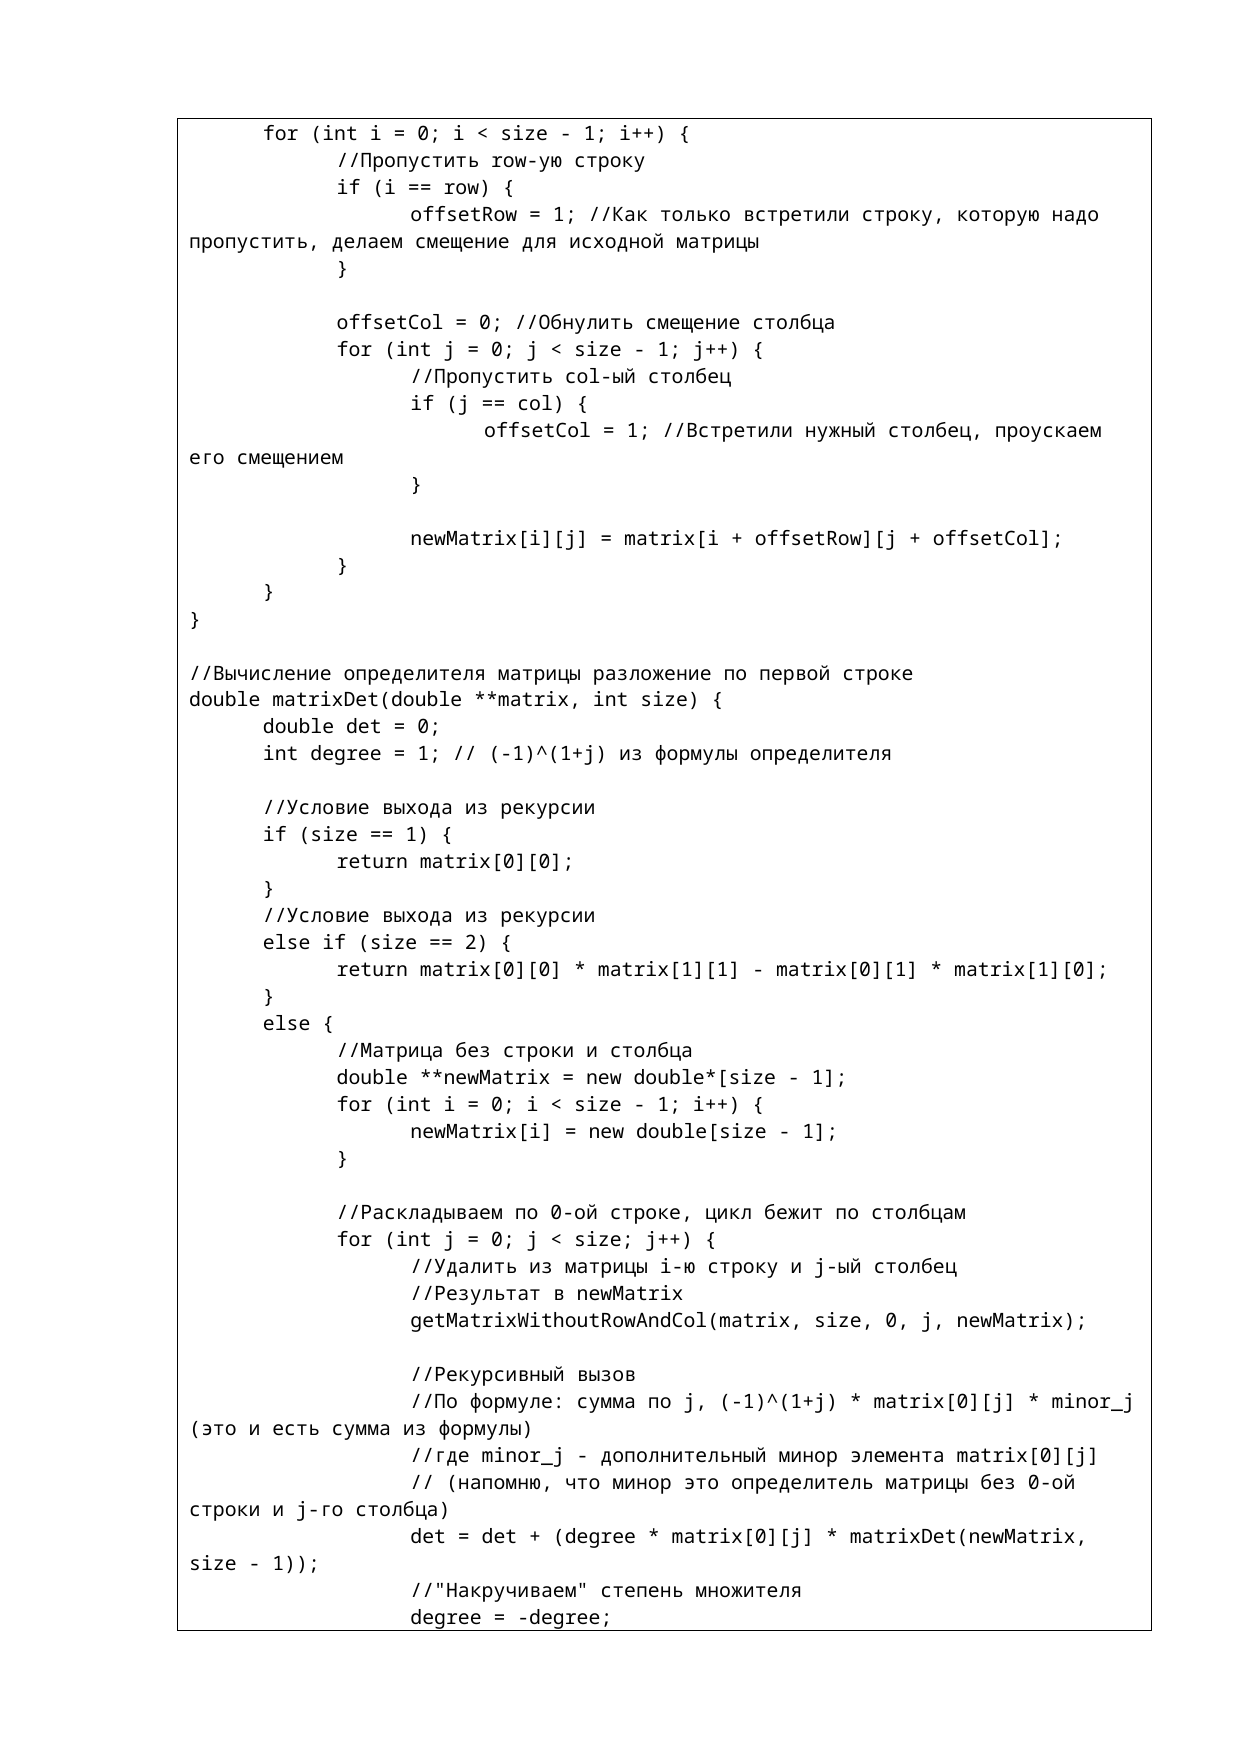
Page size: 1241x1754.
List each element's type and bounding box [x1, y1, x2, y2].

table_header [178, 119, 1151, 1630]
